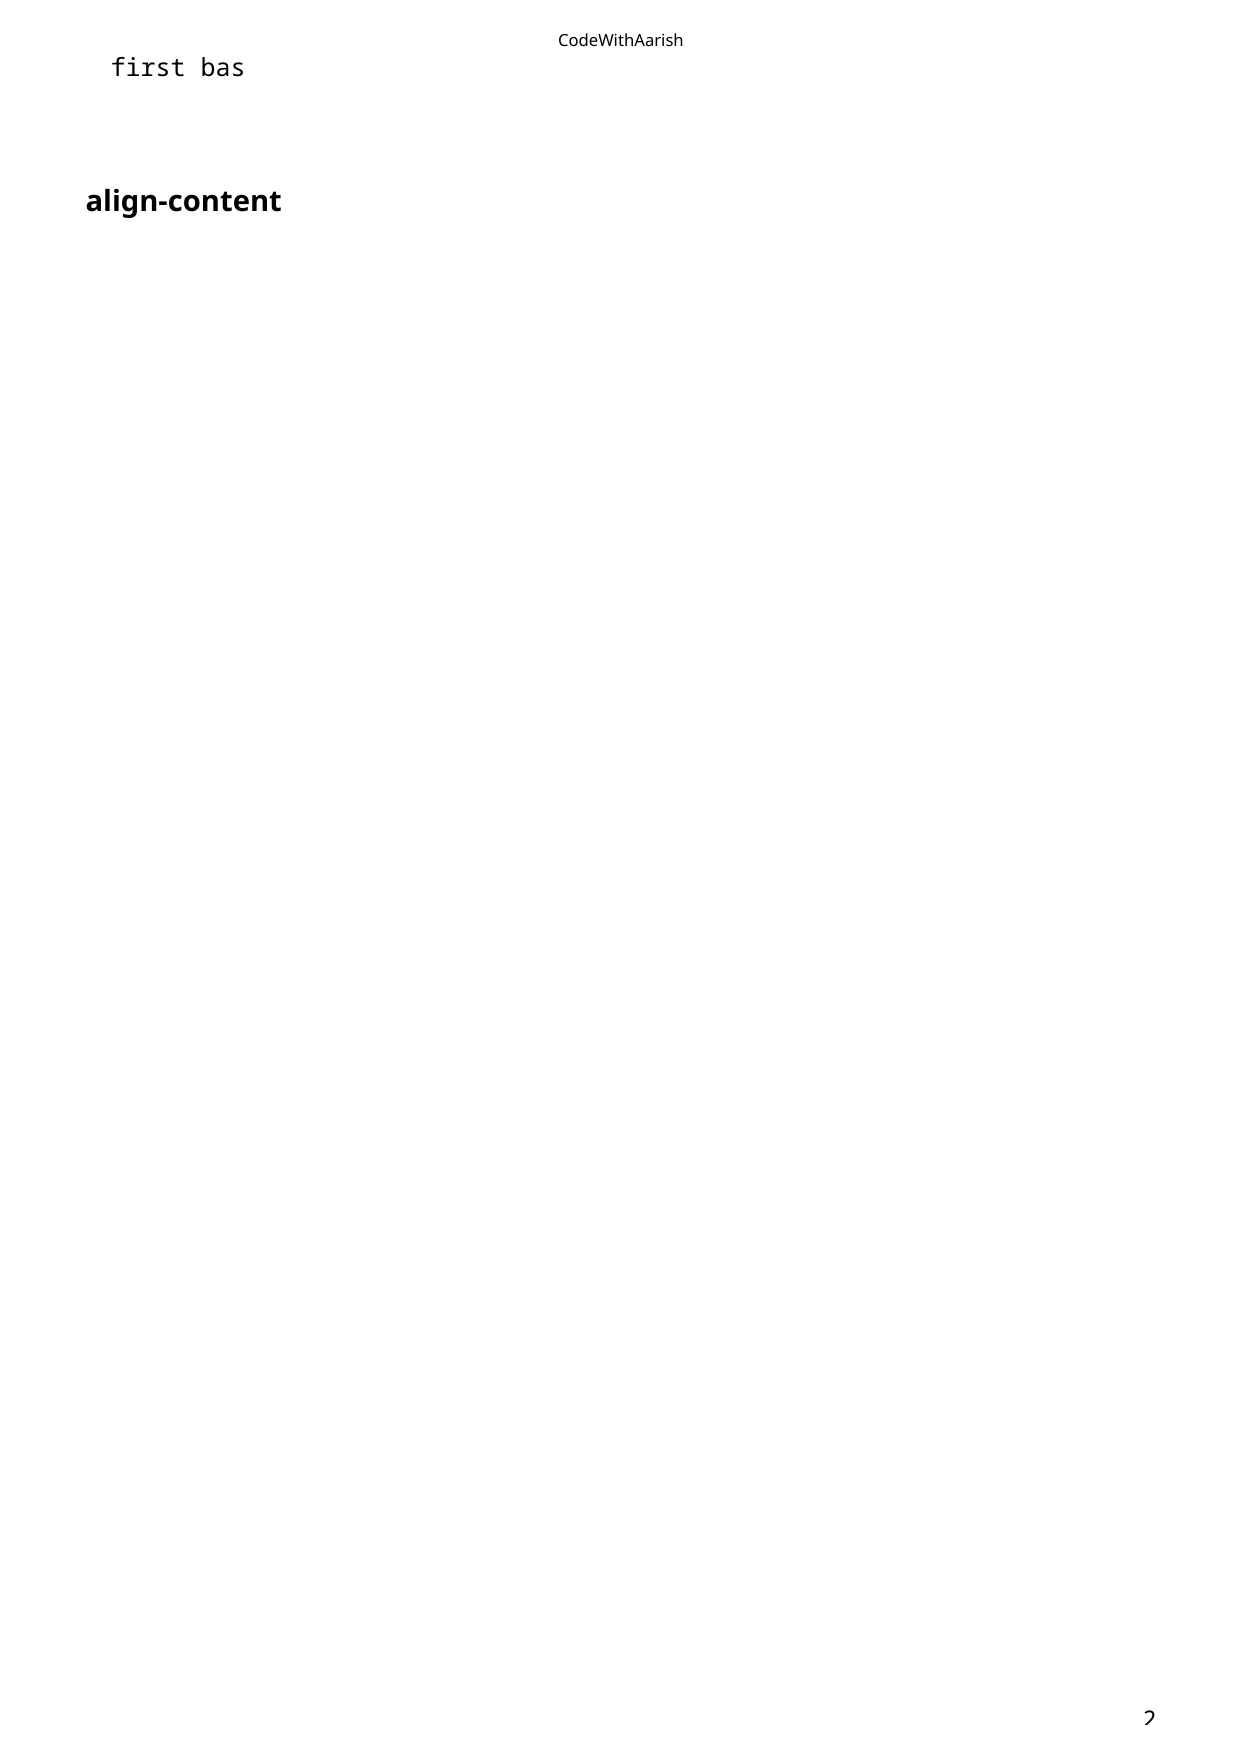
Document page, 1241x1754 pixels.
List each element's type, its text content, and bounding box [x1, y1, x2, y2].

subtitle align-content [85, 180, 1167, 220]
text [110, 50, 1167, 84]
